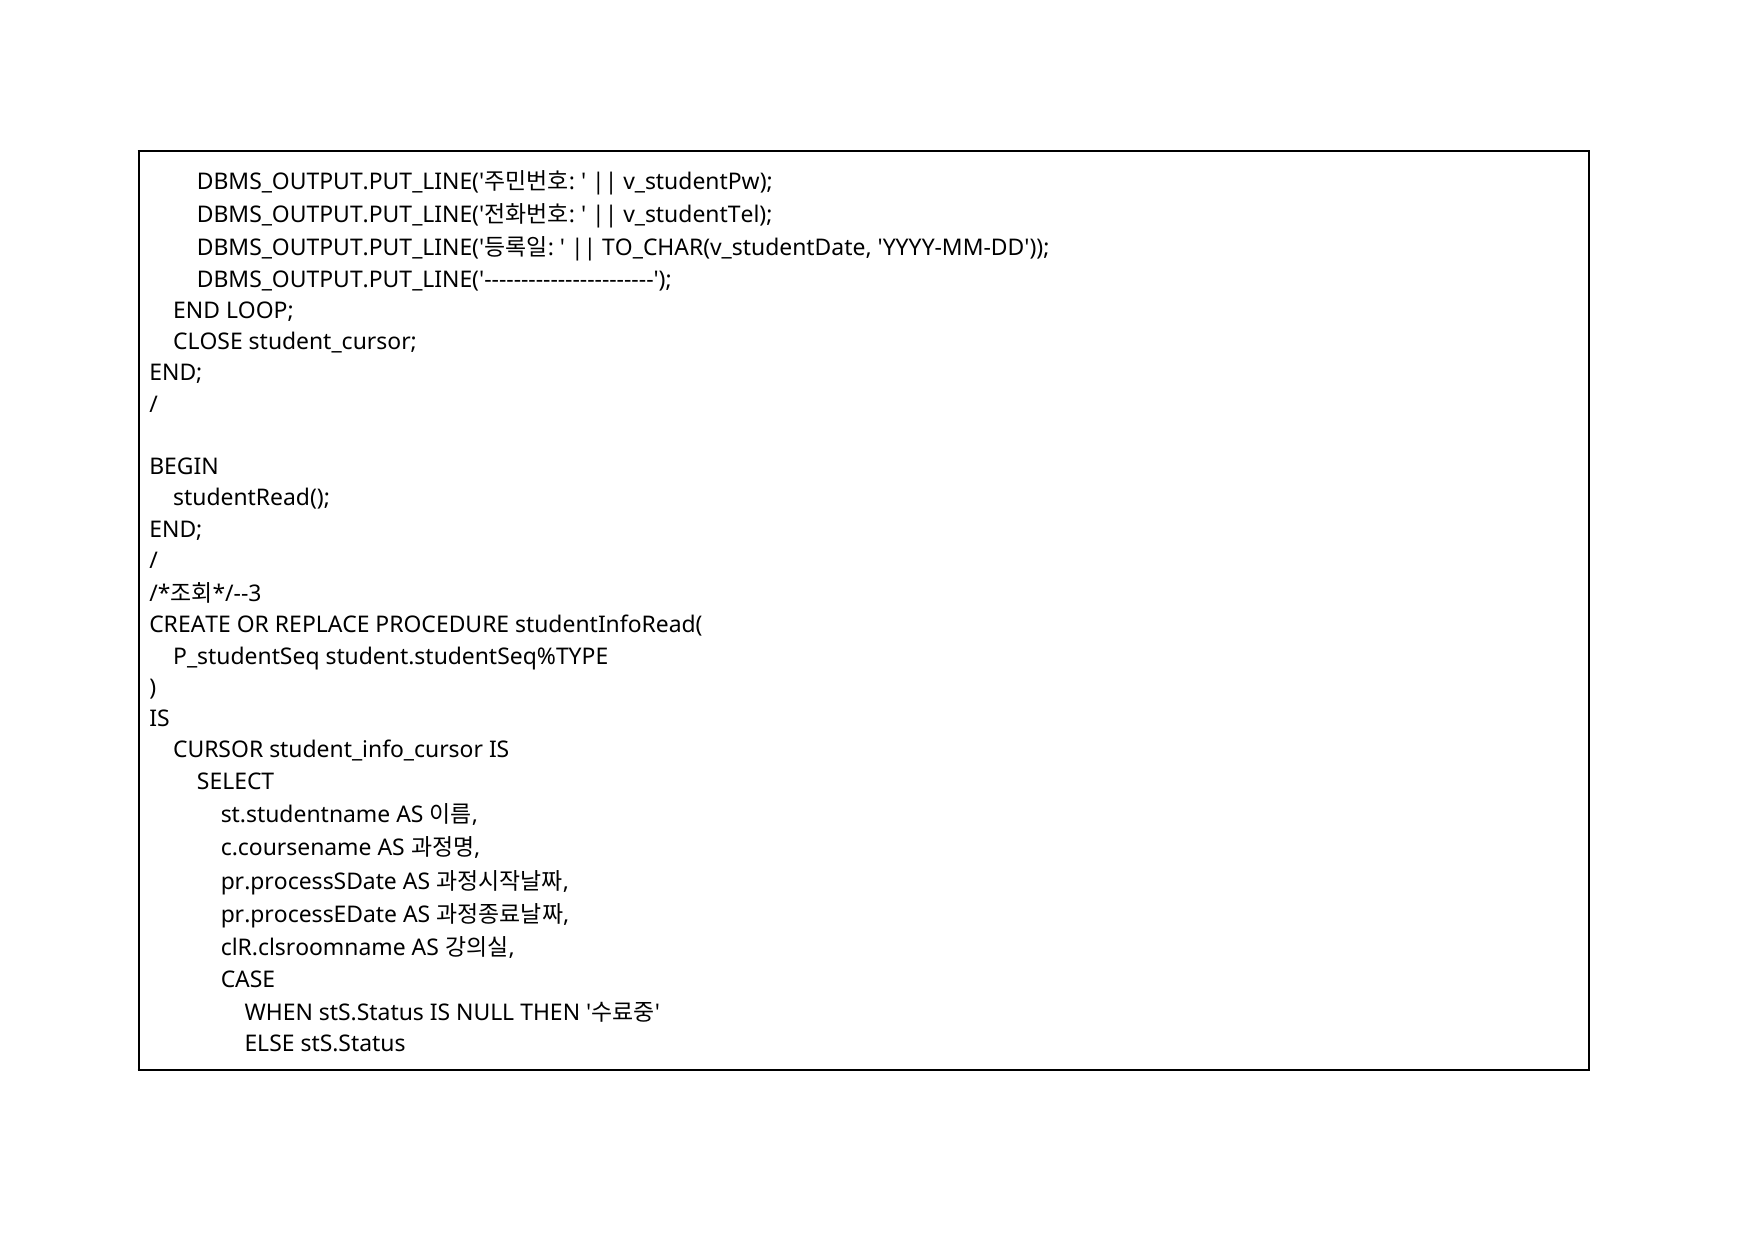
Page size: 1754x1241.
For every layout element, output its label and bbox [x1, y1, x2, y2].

table_cell [140, 152, 1588, 1069]
